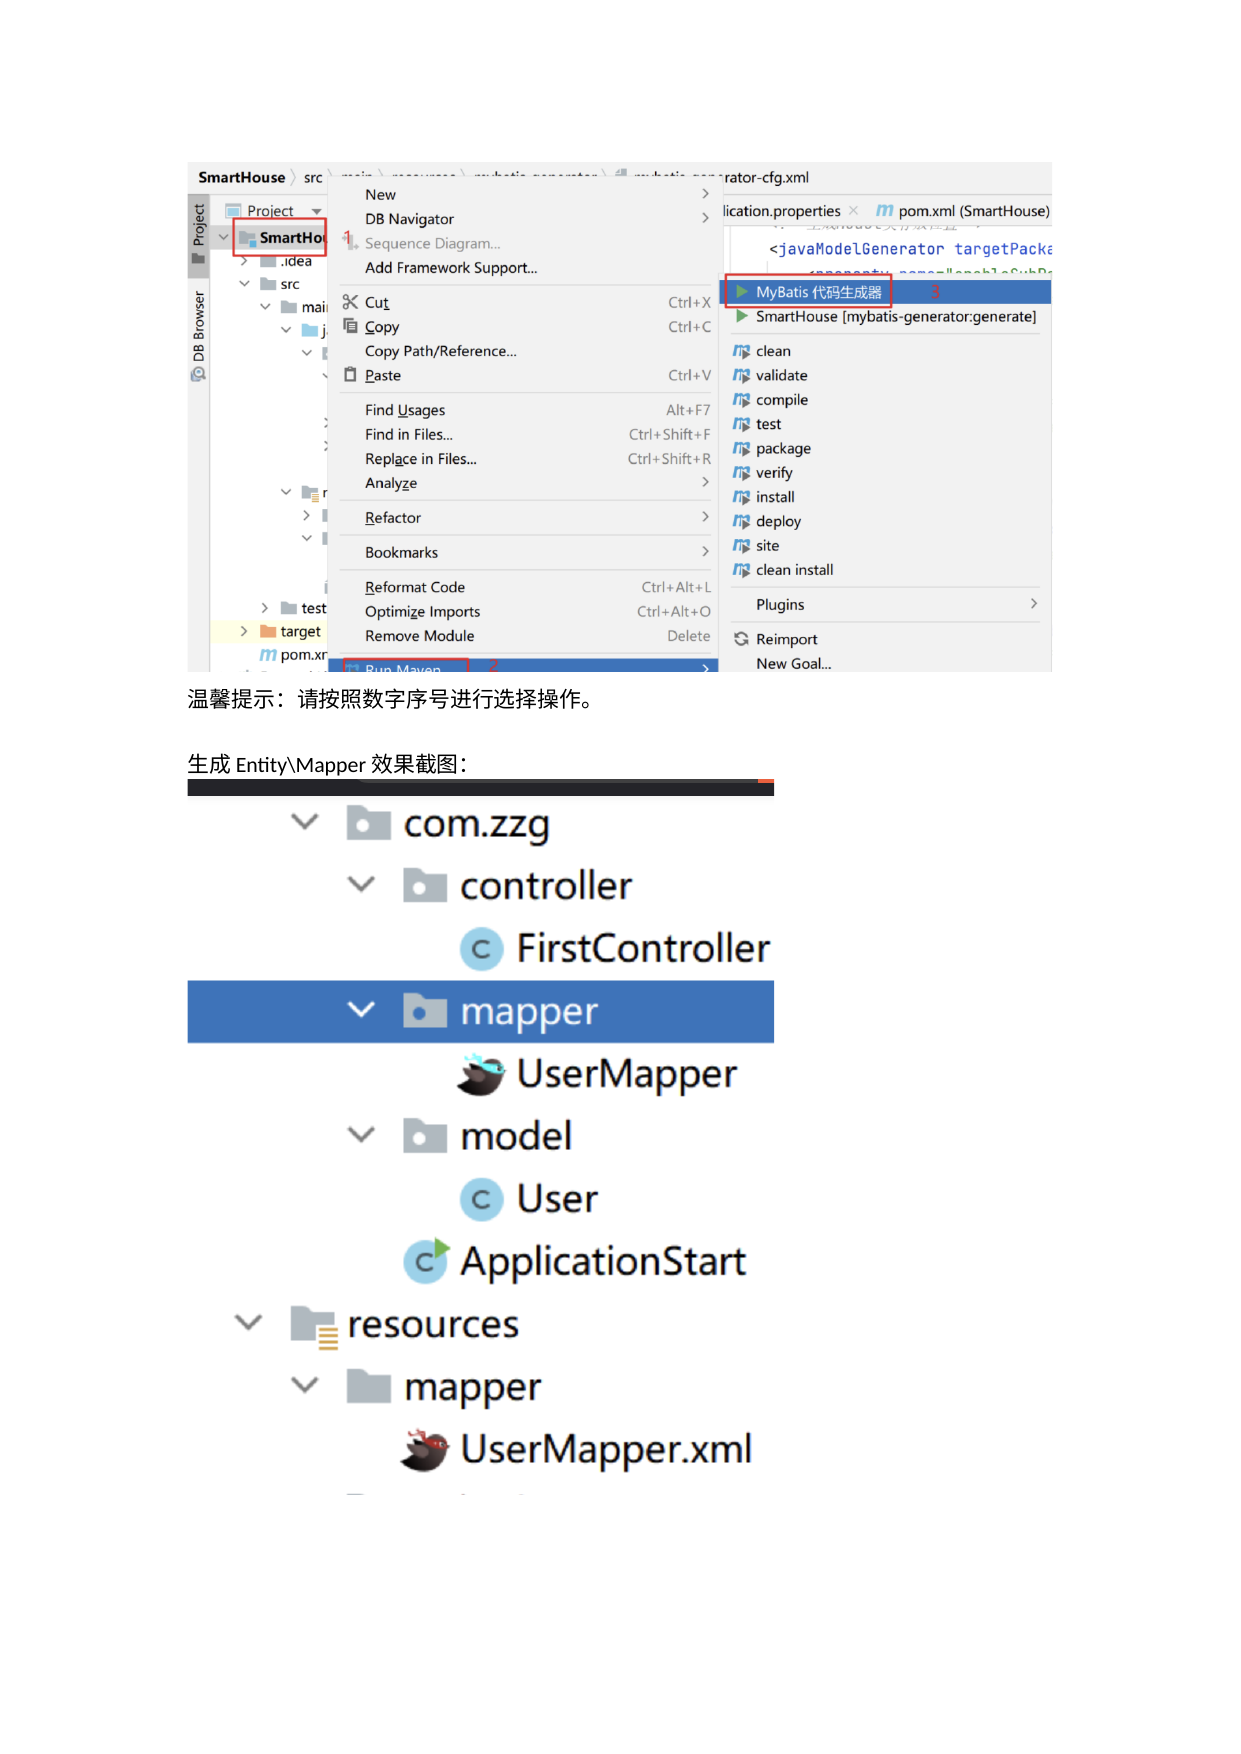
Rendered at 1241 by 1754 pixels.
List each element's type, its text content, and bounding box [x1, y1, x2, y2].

picture [187, 162, 1053, 672]
text 生成Entity\Mapper 效果截图： [187, 747, 1053, 779]
text 温馨提示：请按照数字序号进行选择操作。 [187, 682, 1053, 714]
picture [187, 779, 775, 1495]
